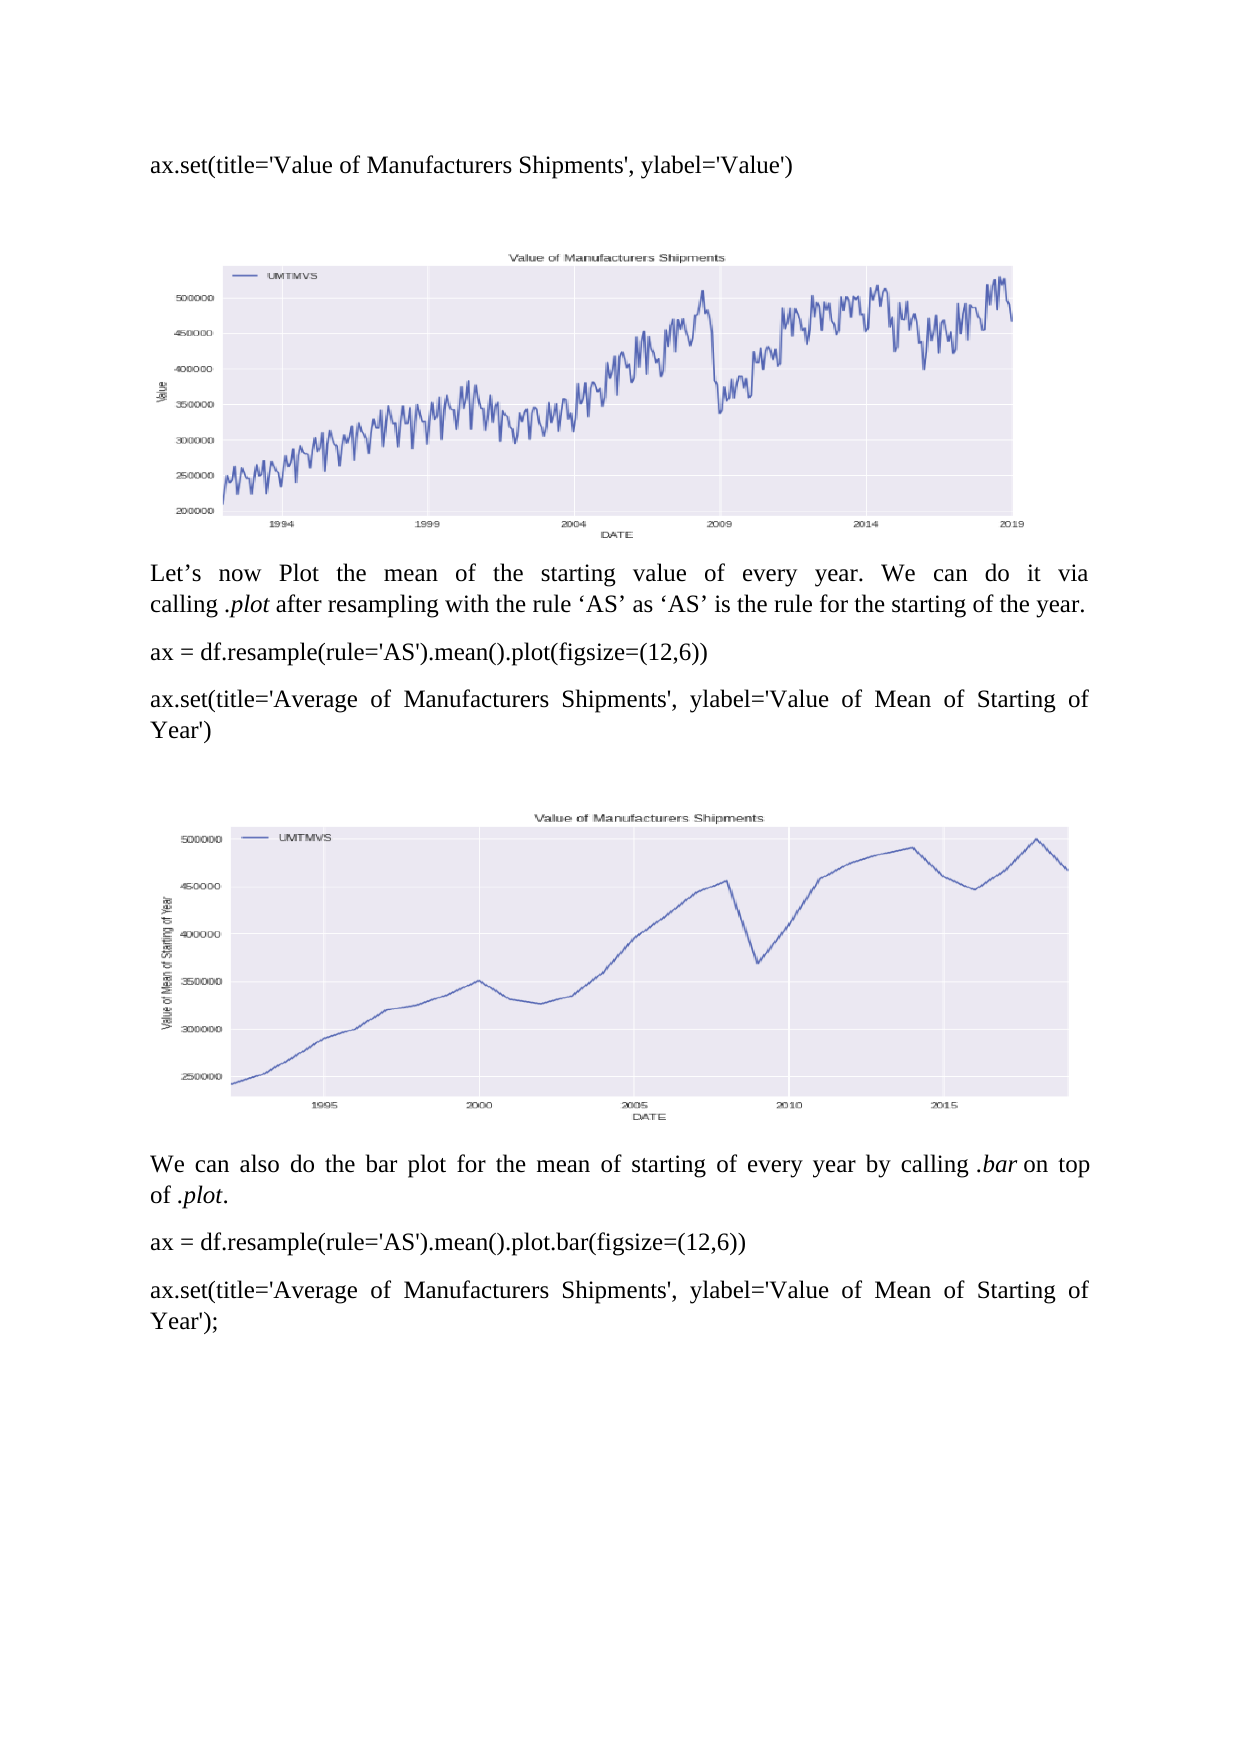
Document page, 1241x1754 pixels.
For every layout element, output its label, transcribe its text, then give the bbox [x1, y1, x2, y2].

text ax = df.resample(rule='AS').mean().plot(figsize=(12,6)) [150, 637, 1090, 666]
picture [150, 811, 1108, 1130]
text ax.set(title='Average of Manufacturers Shipments', ylabel='Value of Mean of Starting of Year'); [150, 1275, 1090, 1335]
text ax.set(title='Value of Manufacturers Shipments', ylabel='Value') [150, 150, 1090, 179]
text We can also do the bar plot for the mean of starting of every year by calling .bar on top of .plot. [150, 1149, 1090, 1208]
text Let’s now Plot the mean of the starting value of every year. We can do it via calling .plot after resampling with the rule ‘AS’ as ‘AS’ is the rule for the starting of the year. [150, 558, 1090, 618]
text ax = df.resample(rule='AS').mean().plot.bar(figsize=(12,6)) [150, 1227, 1090, 1256]
picture [150, 245, 1075, 540]
text ax.set(title='Average of Manufacturers Shipments', ylabel='Value of Mean of Starting of Year') [150, 684, 1090, 744]
